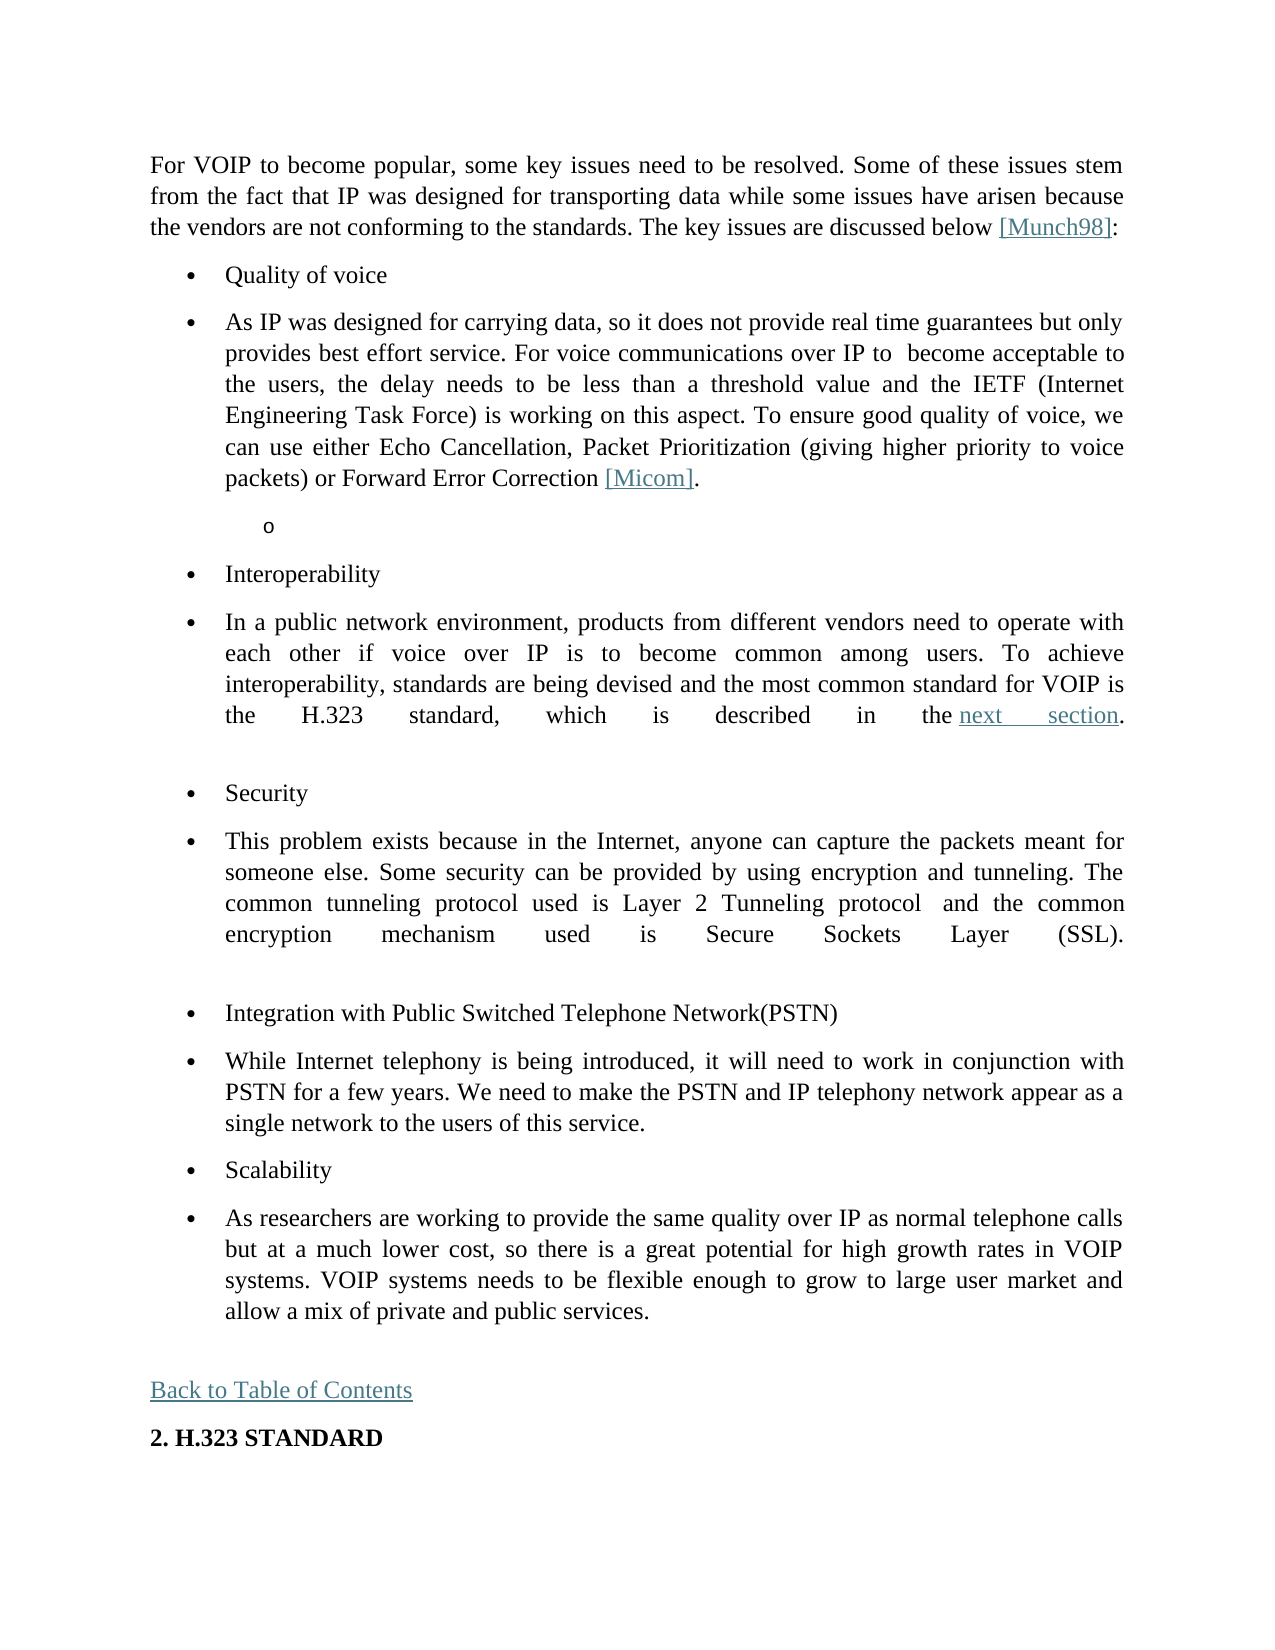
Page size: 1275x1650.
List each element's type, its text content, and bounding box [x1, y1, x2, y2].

list As IP was designed for carrying data, so it does not provide real time guarantees but only provides best effort service. For voice communications over IP to become acceptable to the users, the delay needs to be less than a threshold value and the IETF (Internet Engineering Task Force) is working on this aspect. To ensure good quality of voice, we can use either Echo Cancellation, Packet Prioritization (giving higher priority to voice packets) or Forward Error Correction [Micom]. [187, 307, 1125, 491]
list Scalability [187, 1156, 1125, 1184]
list This problem exists because in the Internet, anyone can capture the packets meant for someone else. Some security can be provided by using encryption and tunneling. The common tunneling protocol used is Layer 2 Tunneling protocol and the common encryption mechanism used is Secure Sockets Layer (SSL). [187, 826, 1125, 979]
list Integration with Public Switched Telephone Network(PSTN) [187, 998, 1125, 1027]
text For VOIP to become popular, some key issues need to be resolved. Some of these issues stem from the fact that IP was designed for transporting data while some issues have arisen because the vendors are not conforming to the standards. The key issues are discussed below [Munch98]: [150, 150, 1125, 241]
list Security [187, 778, 1125, 807]
text 2. H.323 STANDARD [150, 1423, 1125, 1452]
text Back to Table of Contents [150, 1344, 1125, 1404]
list While Internet telephony is being introduced, it will need to work in conjunction with PSTN for a few years. We need to make the PSTN and IP telephony network appear as a single network to the users of this service. [187, 1046, 1125, 1137]
list As researchers are working to provide the same quality over IP as normal telephone calls but at a much lower cost, so there is a great potential for high growth rates in VOIP systems. VOIP systems needs to be flexible enough to grow to large user market and allow a mix of private and public services. [187, 1203, 1125, 1325]
list In a public network environment, products from different vendors need to operate with each other if voice over IP is to become common among users. To achieve interoperability, standards are being devised and the most common standard for VOIP is the H.323 standard, which is described in the next section. [187, 607, 1125, 759]
list Interoperability [187, 559, 1125, 588]
list Quality of voice [187, 260, 1125, 288]
